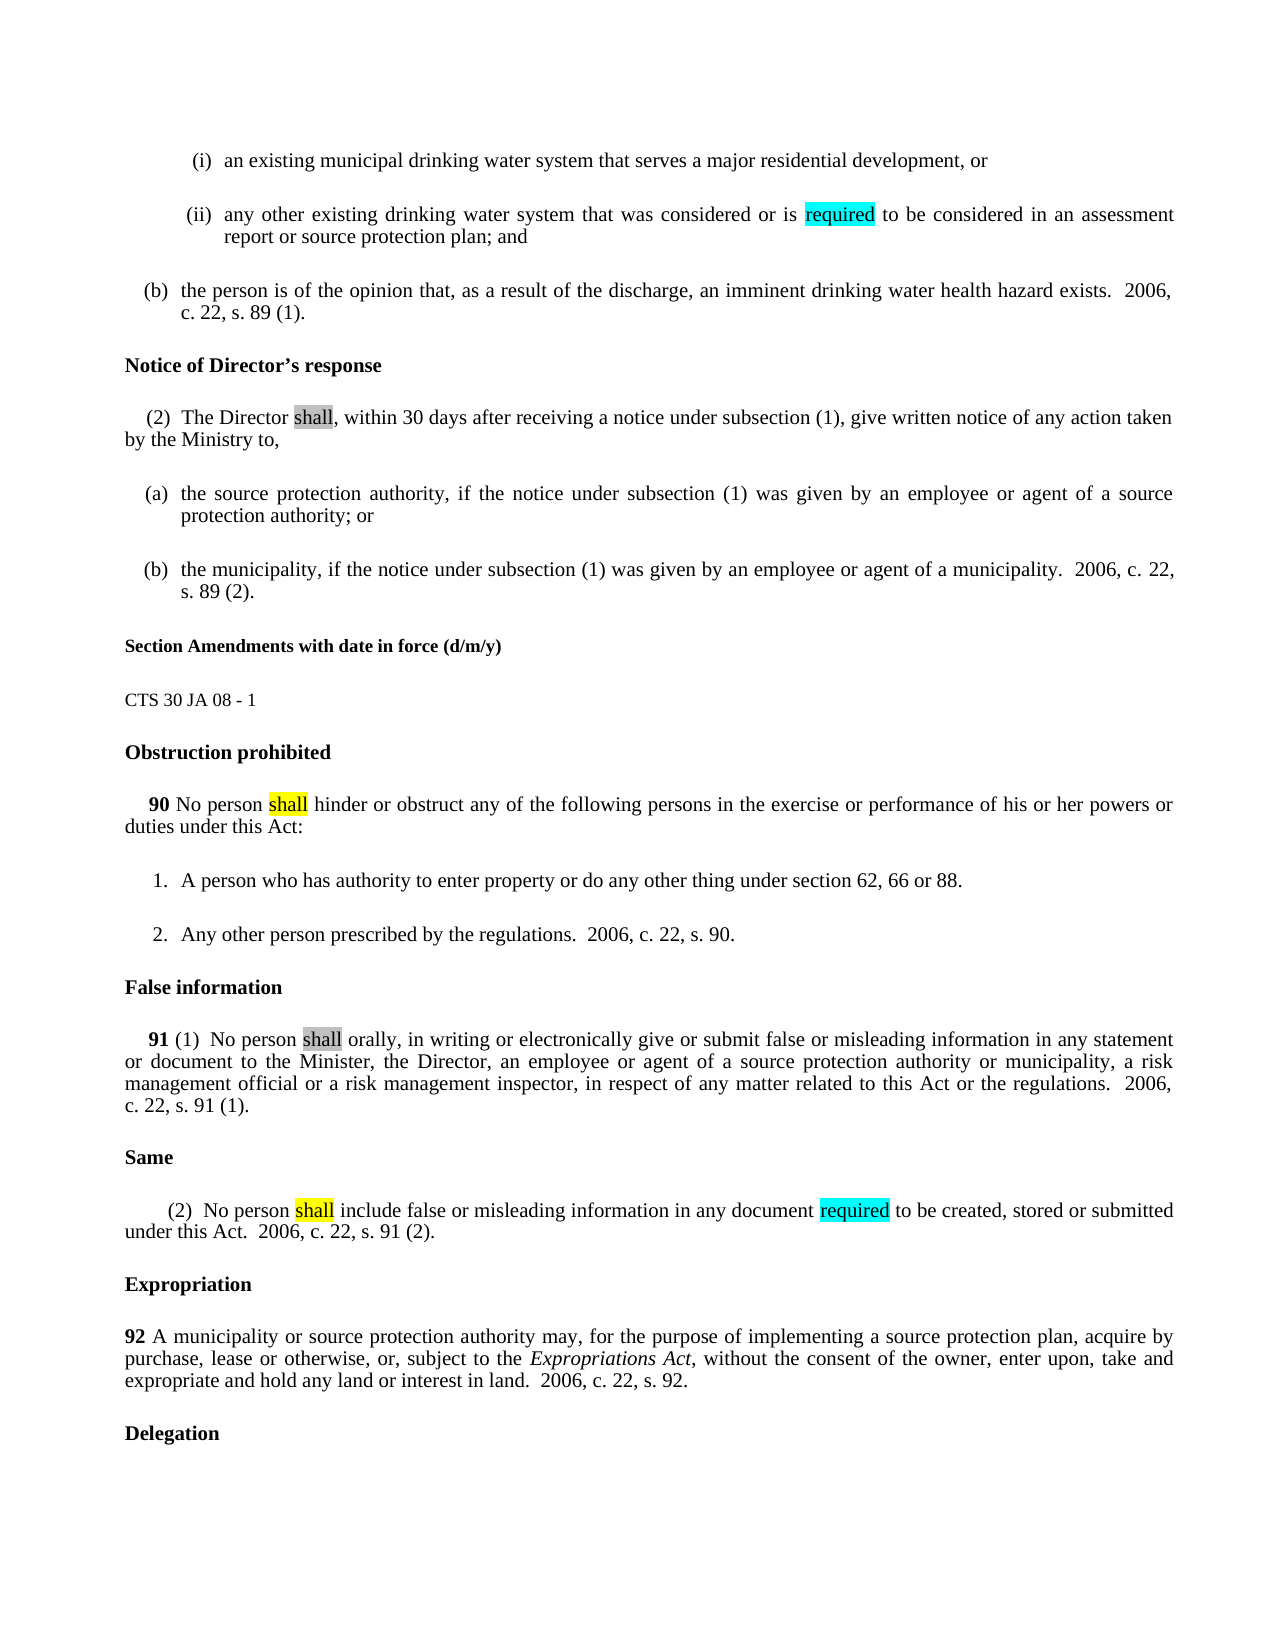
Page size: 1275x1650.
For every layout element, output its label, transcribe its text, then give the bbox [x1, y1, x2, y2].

text (ii) any other existing drinking water system that was considered or is required to be considered in an assessment report or source protection plan; and [124, 204, 1174, 248]
text 91 (1) No person shall orally, in writing or electronically give or submit false or misleading information in any statement or document to the Minister, the Director, an employee or agent of a source protection authority or municipality, a risk management official or a risk management inspector, in respect of any matter related to this Act or the regulations. 2006, c. 22, s. 91 (1). [124, 1029, 1174, 1116]
text False information [124, 979, 1174, 998]
text CTS 30 JA 08 - 1 [124, 689, 1174, 711]
text (b) the municipality, if the notice under subsection (1) was given by an employee or agent of a municipality. 2006, c. 22, s. 89 (2). [124, 559, 1174, 602]
text (b) the person is of the opinion that, as a result of the discharge, an imminent drinking water health hazard exists. 2006, c. 22, s. 89 (1). [124, 280, 1174, 324]
text Same [124, 1150, 1174, 1168]
text 1. A person who has authority to enter property or do any other thing under section 62, 66 or 88. [124, 870, 1174, 892]
text Delegation [124, 1425, 1174, 1444]
text (i) an existing municipal drinking water system that serves a major residential development, or [124, 150, 1174, 172]
text Obstruction prohibited [124, 744, 1174, 763]
text (2) No person shall include false or misleading information in any document required to be created, stored or submitted under this Act. 2006, c. 22, s. 91 (2). [124, 1200, 1174, 1243]
text Expropriation [124, 1277, 1174, 1295]
text (a) the source protection authority, if the notice under subsection (1) was given by an employee or agent of a source protection authority; or [124, 483, 1174, 526]
text 2. Any other person prescribed by the regulations. 2006, c. 22, s. 90. [124, 924, 1174, 946]
text (2) The Director shall, within 30 days after receiving a notice under subsection (1), give written notice of any action taken by the Ministry to, [124, 407, 1174, 451]
text Notice of Director’s response [124, 357, 1174, 376]
text 92 A municipality or source protection authority may, for the purpose of implementing a source protection plan, acquire by purchase, lease or otherwise, or, subject to the Expropriations Act, without the consent of the owner, enter upon, take and expropriate and hold any land or interest in land. 2006, c. 22, s. 92. [124, 1327, 1174, 1392]
text 90 No person shall hinder or obstruct any of the following persons in the exercise or performance of his or her powers or duties under this Act: [124, 794, 1174, 838]
text Section Amendments with date in force (d/m/y) [124, 635, 1174, 657]
